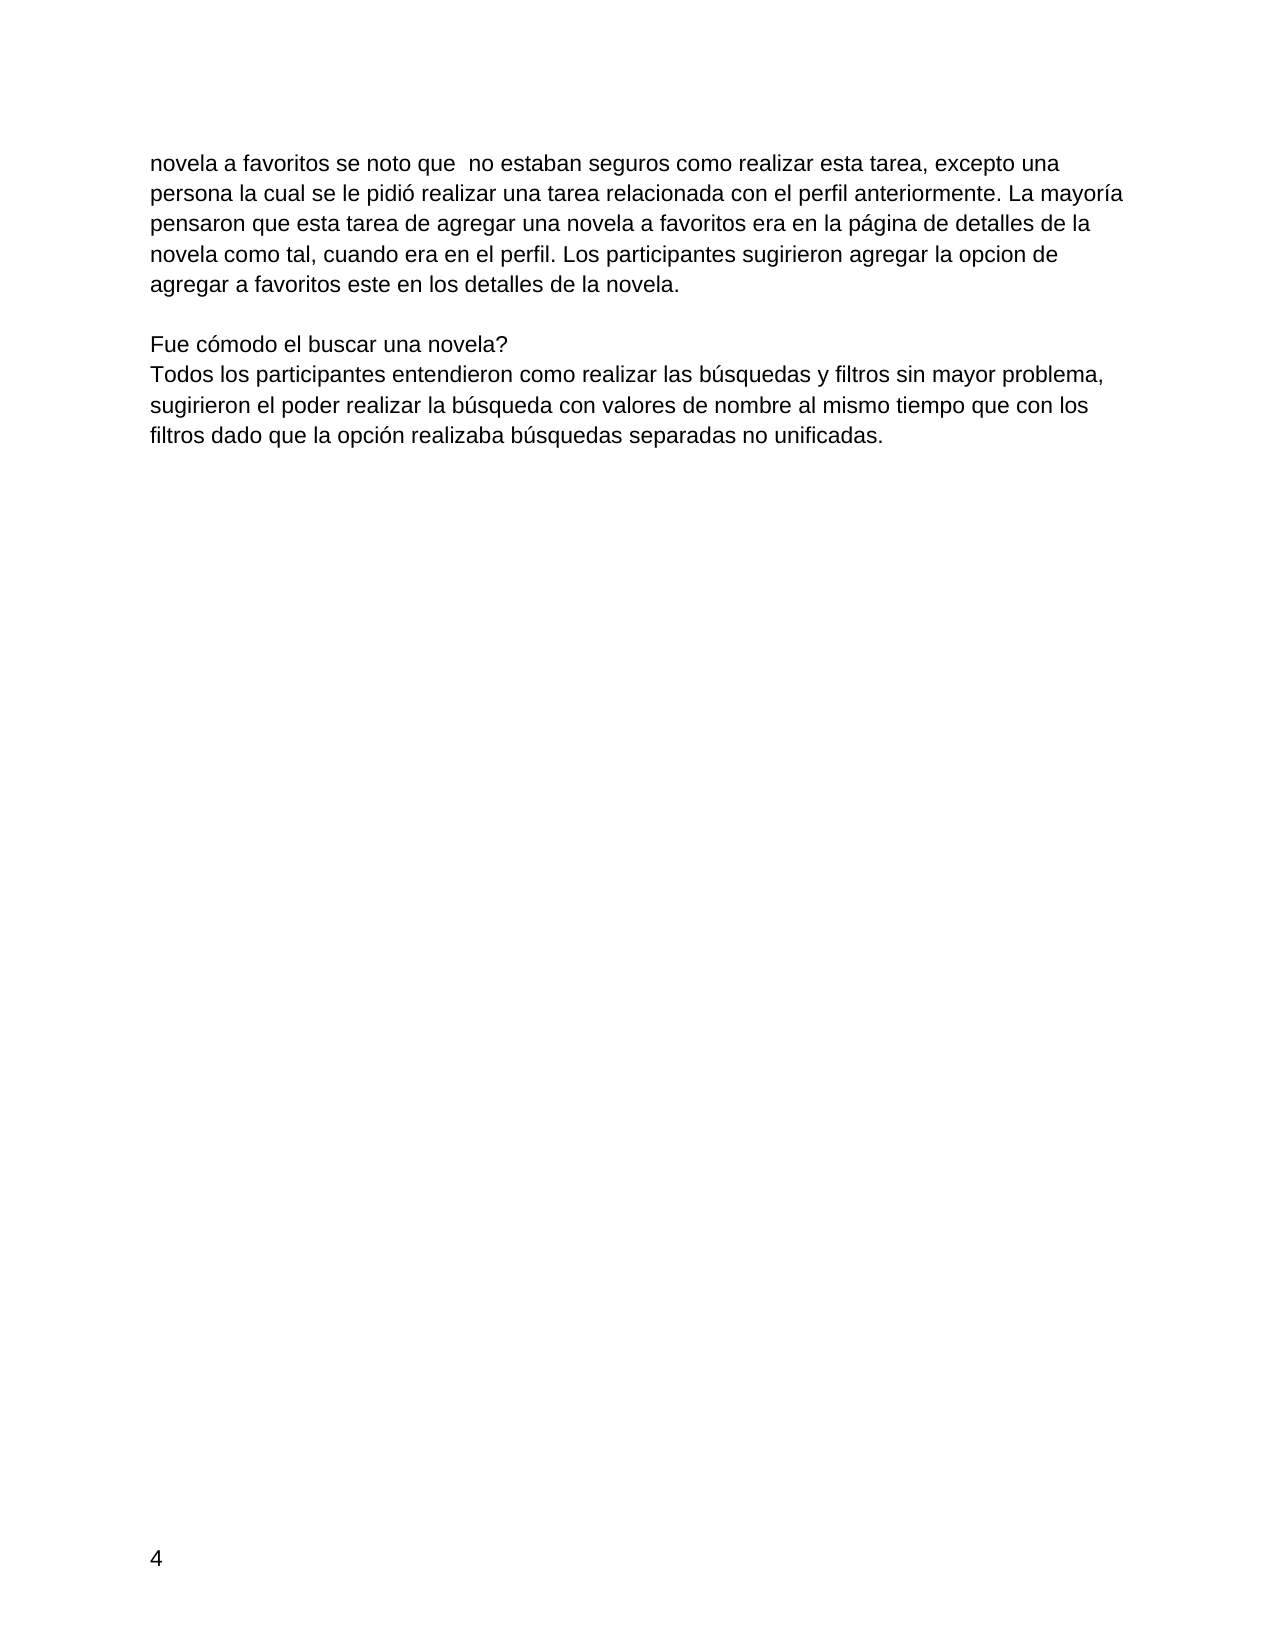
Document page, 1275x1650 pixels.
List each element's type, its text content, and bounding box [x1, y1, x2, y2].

text Fue cómodo el buscar una novela? [150, 331, 1125, 358]
text Todos los participantes entendieron como realizar las búsquedas y filtros sin mayor problema, sugirieron el poder realizar la búsqueda con valores de nombre al mismo tiempo que con los filtros dado que la opción realizaba búsquedas separadas no unificadas. [150, 361, 1125, 448]
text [150, 150, 1125, 297]
